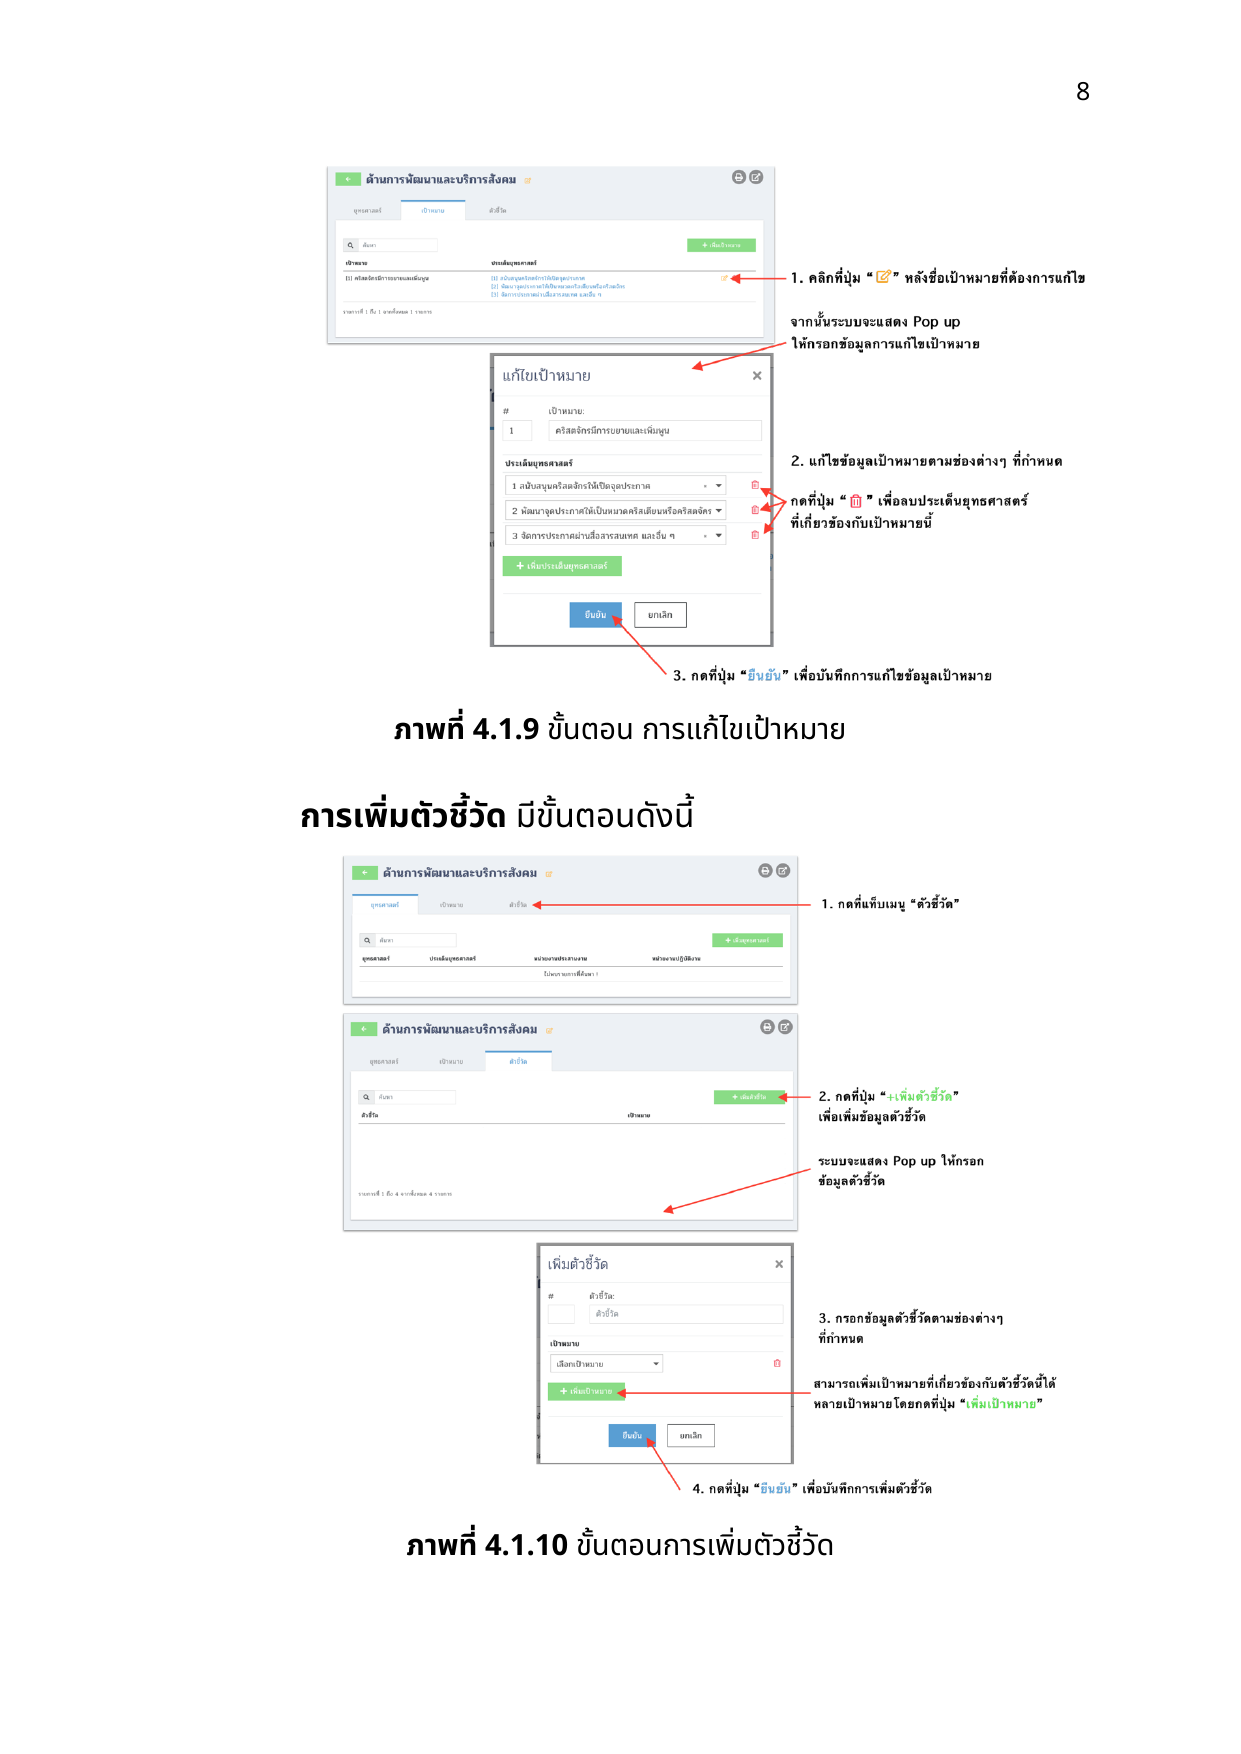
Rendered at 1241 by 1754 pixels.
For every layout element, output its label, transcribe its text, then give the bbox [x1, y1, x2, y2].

picture [333, 842, 1058, 1525]
text ภาพที่ 4.1.9 ขั้นตอน การแก้ไขเป้าหมาย [150, 708, 1090, 752]
text ภาพที่ 4.1.10 ขั้นตอนการเพิ่มตัวชี้วัด [150, 1524, 1090, 1569]
picture [300, 150, 1098, 709]
text การเพิ่มตัวชี้วัด มีขั้นตอนดังนี้ [225, 792, 1090, 843]
